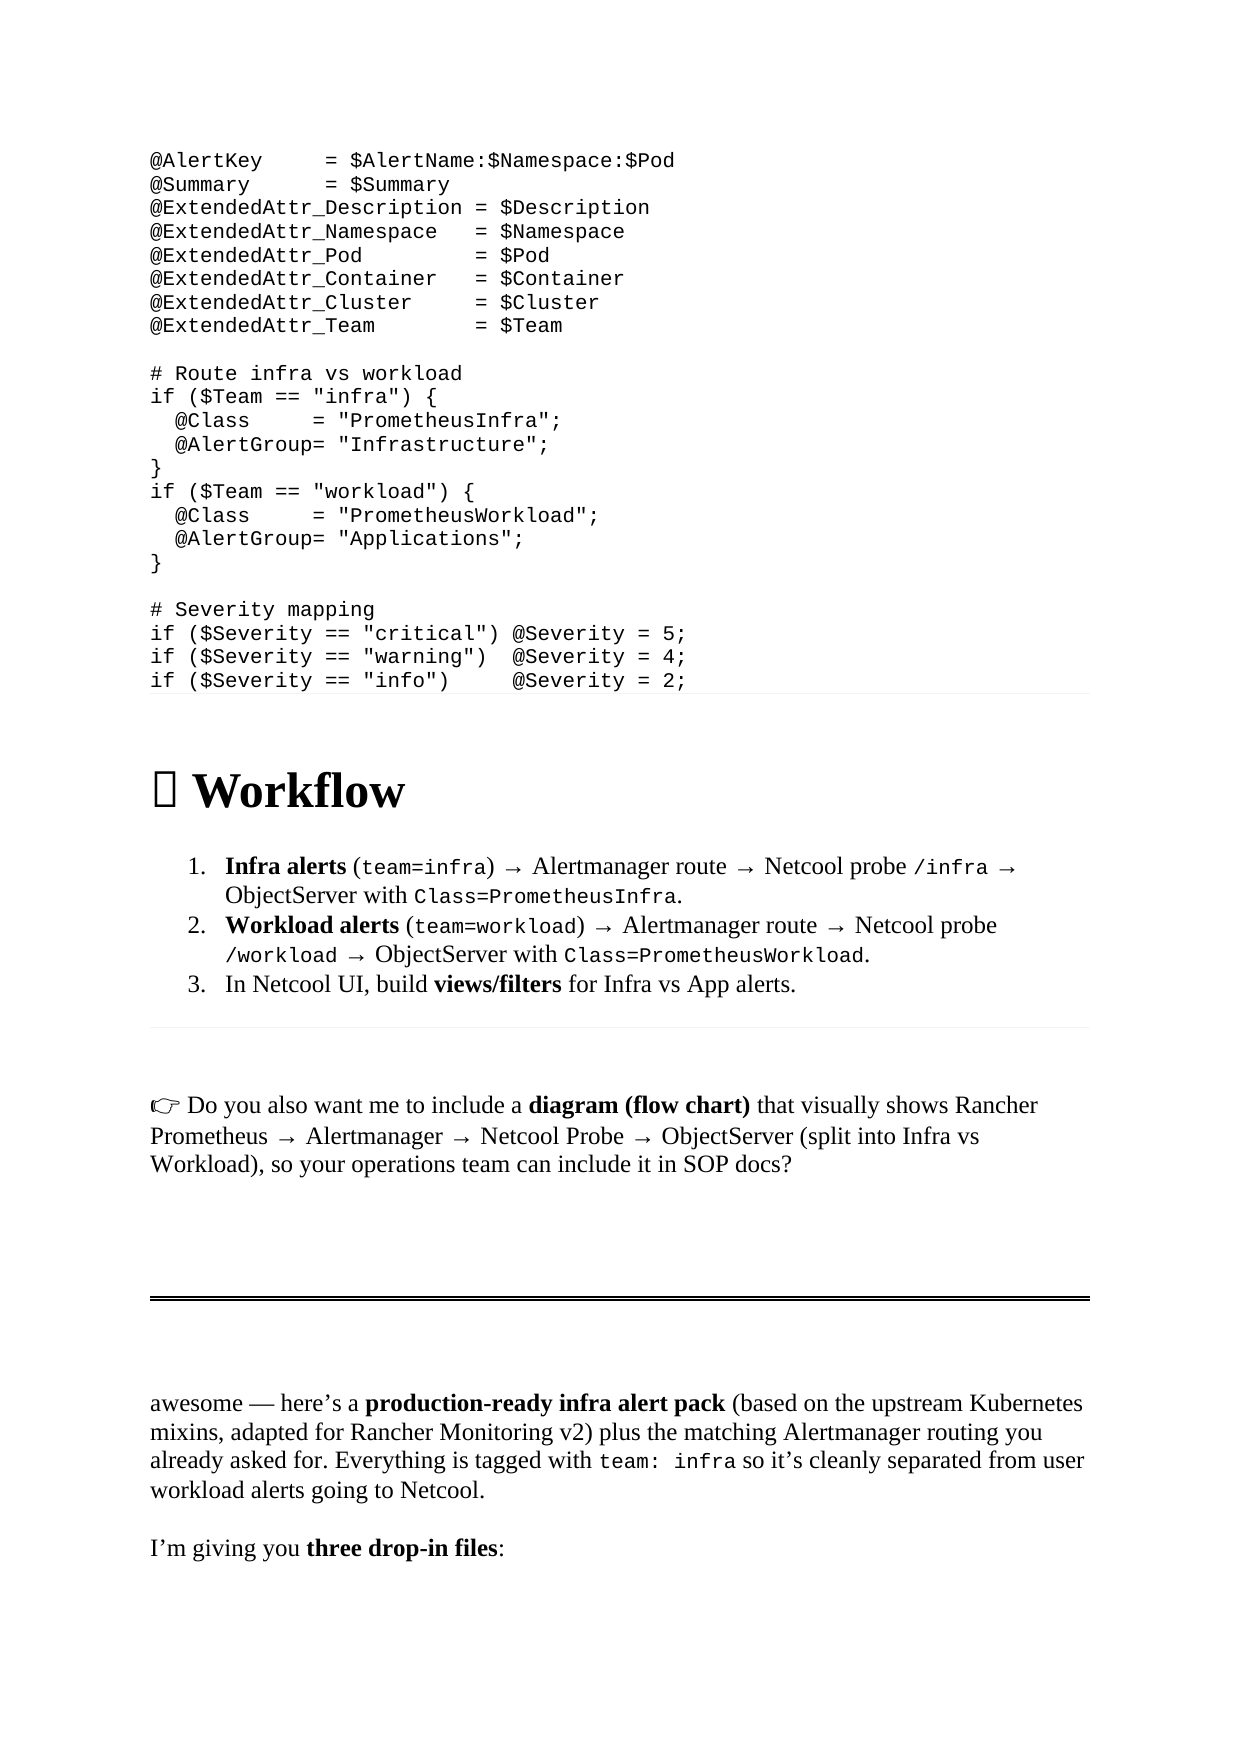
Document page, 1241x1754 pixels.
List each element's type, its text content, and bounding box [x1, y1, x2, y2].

text @ExtendedAttr_Cluster = $Cluster [150, 292, 1090, 316]
text # Route infra vs workload [150, 363, 1090, 386]
text @AlertGroup= "Infrastructure"; [150, 434, 1090, 457]
text if ($Severity == "warning") @Severity = 4; [150, 647, 1090, 670]
text } [150, 457, 1090, 481]
text @Class = "PrometheusWorkload"; [150, 505, 1090, 528]
text @Summary = $Summary [150, 174, 1090, 197]
text @AlertKey = $AlertName:$Namespace:$Pod [150, 150, 1090, 174]
text @ExtendedAttr_Description = $Description [150, 197, 1090, 221]
text if ($Team == "infra") { [150, 386, 1090, 410]
list Workload alerts (team=workload) → Alertmanager route → Netcool probe /workload → ObjectServer with Class=PrometheusWorkload. [187, 910, 1090, 969]
text 👉 Do you also want me to include a diagram (flow chart) that visually shows Rancher Prometheus → Alertmanager → Netcool Probe → ObjectServer (split into Infra vs Workload), so your operations team can include it in SOP docs? [150, 1087, 1090, 1178]
text @ExtendedAttr_Container = $Container [150, 268, 1090, 292]
text @ExtendedAttr_Pod = $Pod [150, 244, 1090, 268]
text @ExtendedAttr_Namespace = $Namespace [150, 221, 1090, 244]
text } [150, 552, 1090, 576]
text # Severity mapping [150, 599, 1090, 623]
text I’m giving you three drop-in files: [150, 1533, 1090, 1562]
text awesome — here’s a production-ready infra alert pack (based on the upstream Kubernetes mixins, adapted for Rancher Monitoring v2) plus the matching Alertmanager routing you already asked for. Everything is tagged with team: infra so it’s cleanly separated from user workload alerts going to Netcool. [150, 1388, 1090, 1504]
text if ($Team == "workload") { [150, 481, 1090, 505]
text if ($Severity == "critical") @Severity = 5; [150, 623, 1090, 647]
list Infra alerts (team=infra) → Alertmanager route → Netcool probe /infra → ObjectServer with Class=PrometheusInfra. [187, 851, 1090, 910]
text @Class = "PrometheusInfra"; [150, 410, 1090, 434]
text @ExtendedAttr_Team = $Team [150, 316, 1090, 339]
text ✅ Workflow [150, 753, 1090, 822]
text @AlertGroup= "Applications"; [150, 528, 1090, 552]
text if ($Severity == "info") @Severity = 2; [150, 670, 1090, 693]
list In Netcool UI, build views/filters for Infra vs App alerts. [187, 969, 1090, 998]
